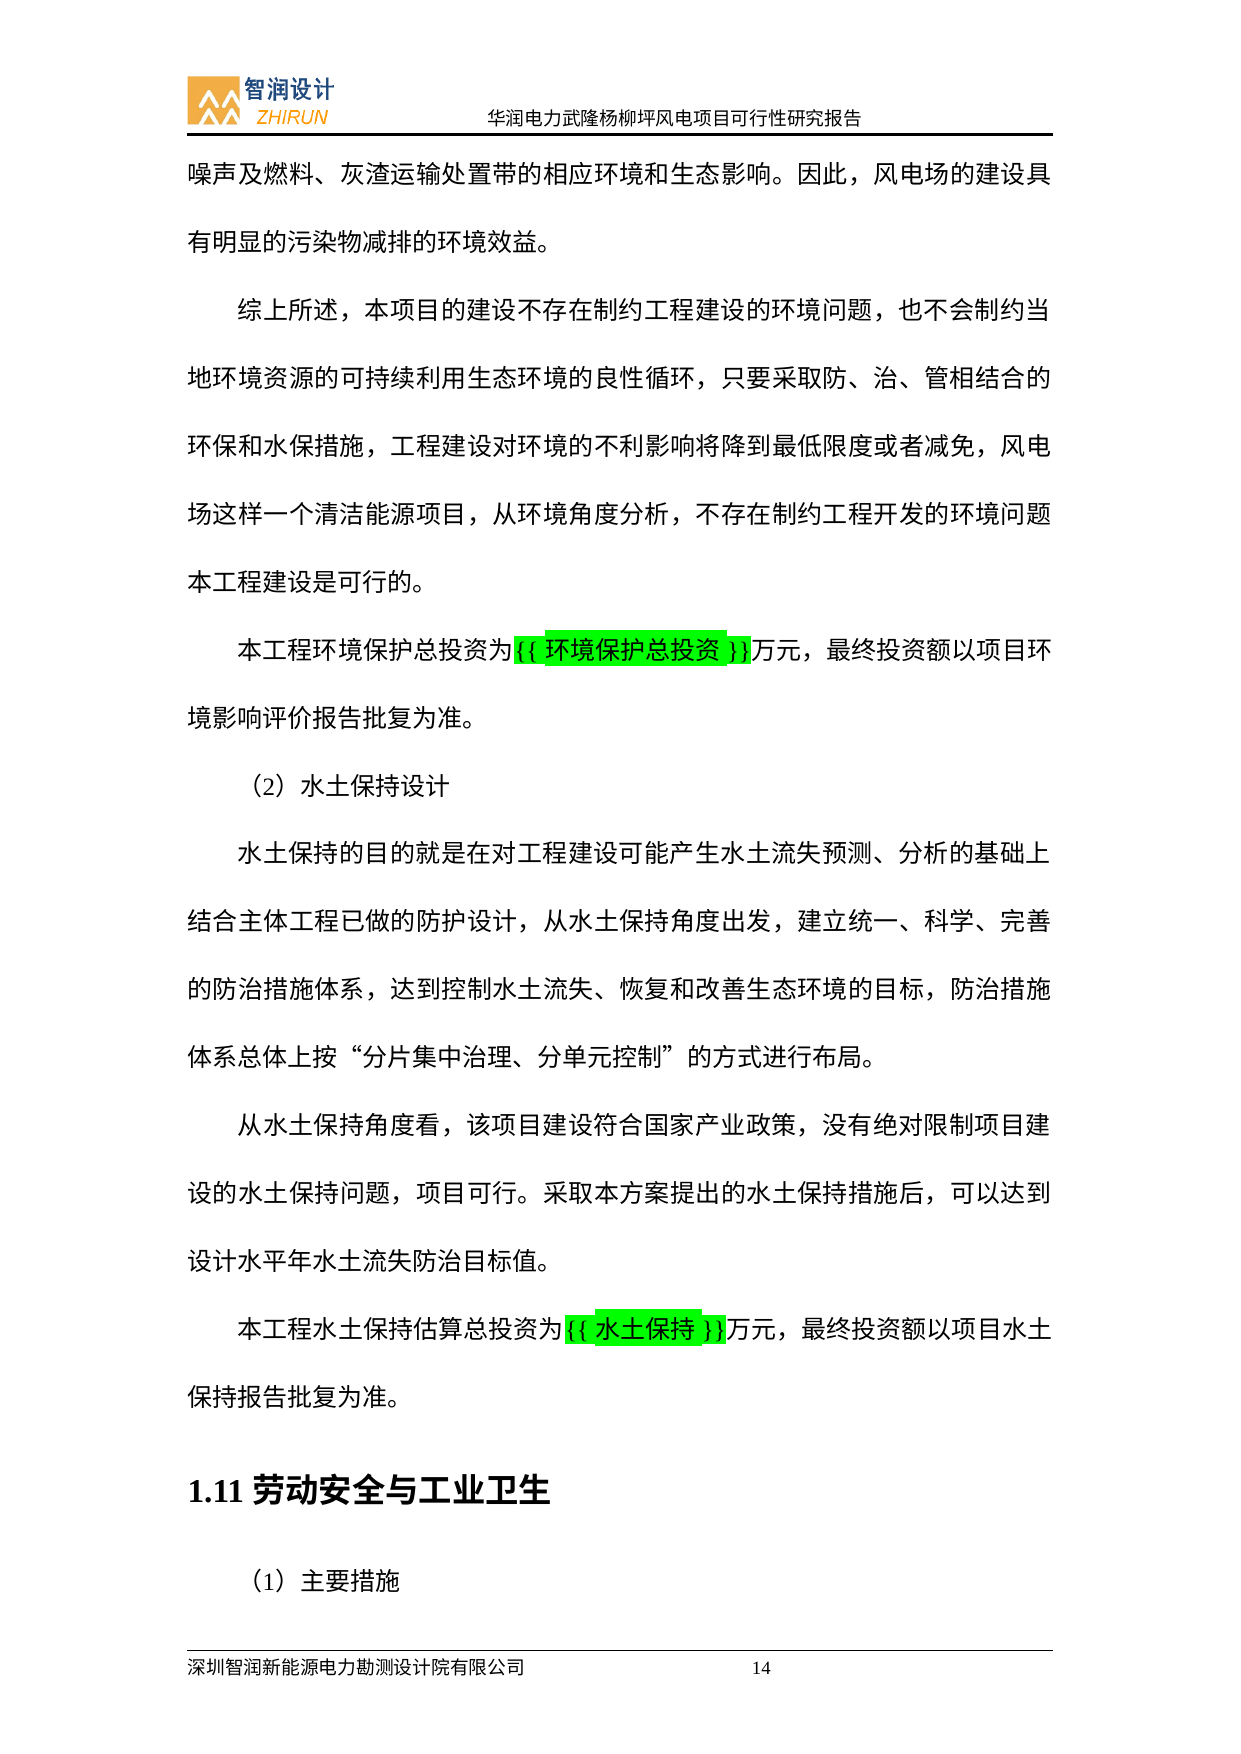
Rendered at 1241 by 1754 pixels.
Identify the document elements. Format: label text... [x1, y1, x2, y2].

text 综上所述，本项目的建设不存在制约工程建设的环境问题，也不会制约当地环境资源的可持续利用生态环境的良性循环，只要采取防、治、管相结合的环保和水保措施，工程建设对环境的不利影响将降到最低限度或者减免，风电场这样一个清洁能源项目，从环境角度分析，不存在制约工程开发的环境问题，本工程建设是可行的。 [187, 275, 1053, 614]
text （1）主要措施 [187, 1546, 1053, 1613]
subtitle 1.11 劳动安全与工业卫生 [187, 1463, 1053, 1512]
text （2）水土保持设计 [187, 750, 1053, 818]
text 本工程水土保持估算总投资为{{ 水土保持 }}万元，最终投资额以项目水土保持报告批复为准。 [187, 1293, 1053, 1429]
text 本工程环境保护总投资为{{ 环境保护总投资 }}万元，最终投资额以项目环境影响评价报告批复为准。 [187, 614, 1053, 750]
text 从水土保持角度看，该项目建设符合国家产业政策，没有绝对限制项目建设的水土保持问题，项目可行。采取本方案提出的水土保持措施后，可以达到设计水平年水土流失防治目标值。 [187, 1090, 1053, 1293]
text 水土保持的目的就是在对工程建设可能产生水土流失预测、分析的基础上结合主体工程已做的防护设计，从水土保持角度出发，建立统一、科学、完善的防治措施体系，达到控制水土流失、恢复和改善生态环境的目标，防治措施体系总体上按“分片集中治理、分单元控制”的方式进行布局。 [187, 818, 1053, 1090]
picture [187, 73, 335, 126]
